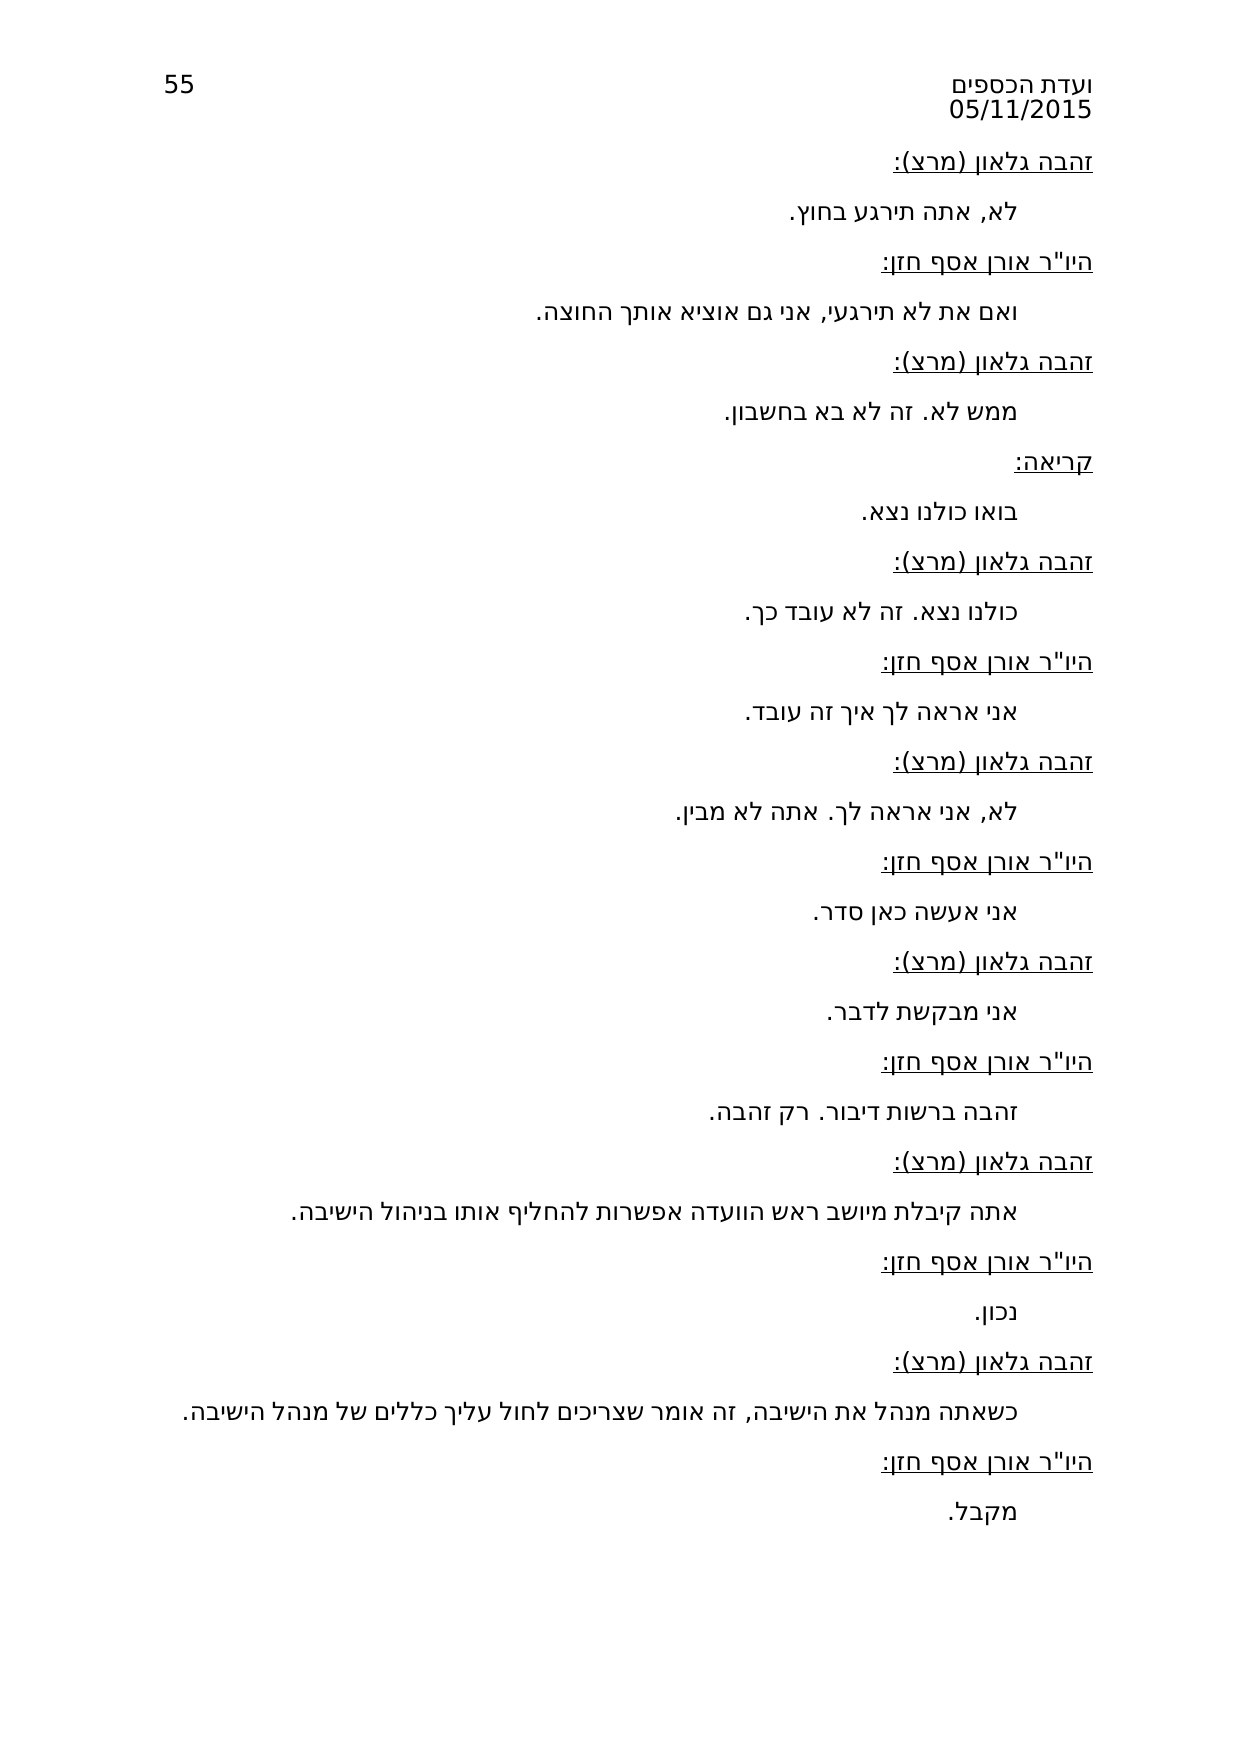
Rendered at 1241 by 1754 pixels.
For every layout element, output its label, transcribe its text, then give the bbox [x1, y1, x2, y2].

text כשאתה מנהל את הישיבה, זה אומר שצריכים לחול עליך כללים של מנהל הישיבה. [147, 1400, 1093, 1425]
text ואם את לא תירגעי, אני גם אוציא אותך החוצה. [147, 300, 1093, 325]
text אני מבקשת לדבר. [147, 1000, 1093, 1025]
text מקבל. [147, 1500, 1093, 1525]
text <זהבה גלאון (מרצ):> [147, 1150, 1093, 1175]
text לא, אני אראה לך. אתה לא מבין. [147, 800, 1093, 825]
text כולנו נצא. זה לא עובד כך. [147, 600, 1093, 625]
text <זהבה גלאון (מרצ):> [147, 950, 1093, 975]
text זהבה ברשות דיבור. רק זהבה. [147, 1100, 1093, 1125]
text אני אעשה כאן סדר. [147, 900, 1093, 925]
text אתה קיבלת מיושב ראש הוועדה אפשרות להחליף אותו בניהול הישיבה. [147, 1200, 1093, 1225]
text <זהבה גלאון (מרצ):> [147, 350, 1093, 375]
text <זהבה גלאון (מרצ):> [147, 150, 1093, 175]
text <היו"ר אורן אסף חזן:> [147, 250, 1093, 275]
text <היו"ר אורן אסף חזן:> [147, 1450, 1093, 1475]
text <זהבה גלאון (מרצ):> [147, 750, 1093, 775]
text <היו"ר אורן אסף חזן:> [147, 1050, 1093, 1075]
text <היו"ר אורן אסף חזן:> [147, 1250, 1093, 1275]
text בואו כולנו נצא. [147, 500, 1093, 525]
text לא, אתה תירגע בחוץ. [147, 200, 1093, 225]
text <היו"ר אורן אסף חזן:> [147, 650, 1093, 675]
text <זהבה גלאון (מרצ):> [147, 1350, 1093, 1375]
text <קריאה:> [147, 450, 1093, 475]
text <היו"ר אורן אסף חזן:> [147, 850, 1093, 875]
text נכון. [147, 1300, 1093, 1325]
text <זהבה גלאון (מרצ):> [147, 550, 1093, 575]
text ממש לא. זה לא בא בחשבון. [147, 400, 1093, 425]
text אני אראה לך איך זה עובד. [147, 700, 1093, 725]
